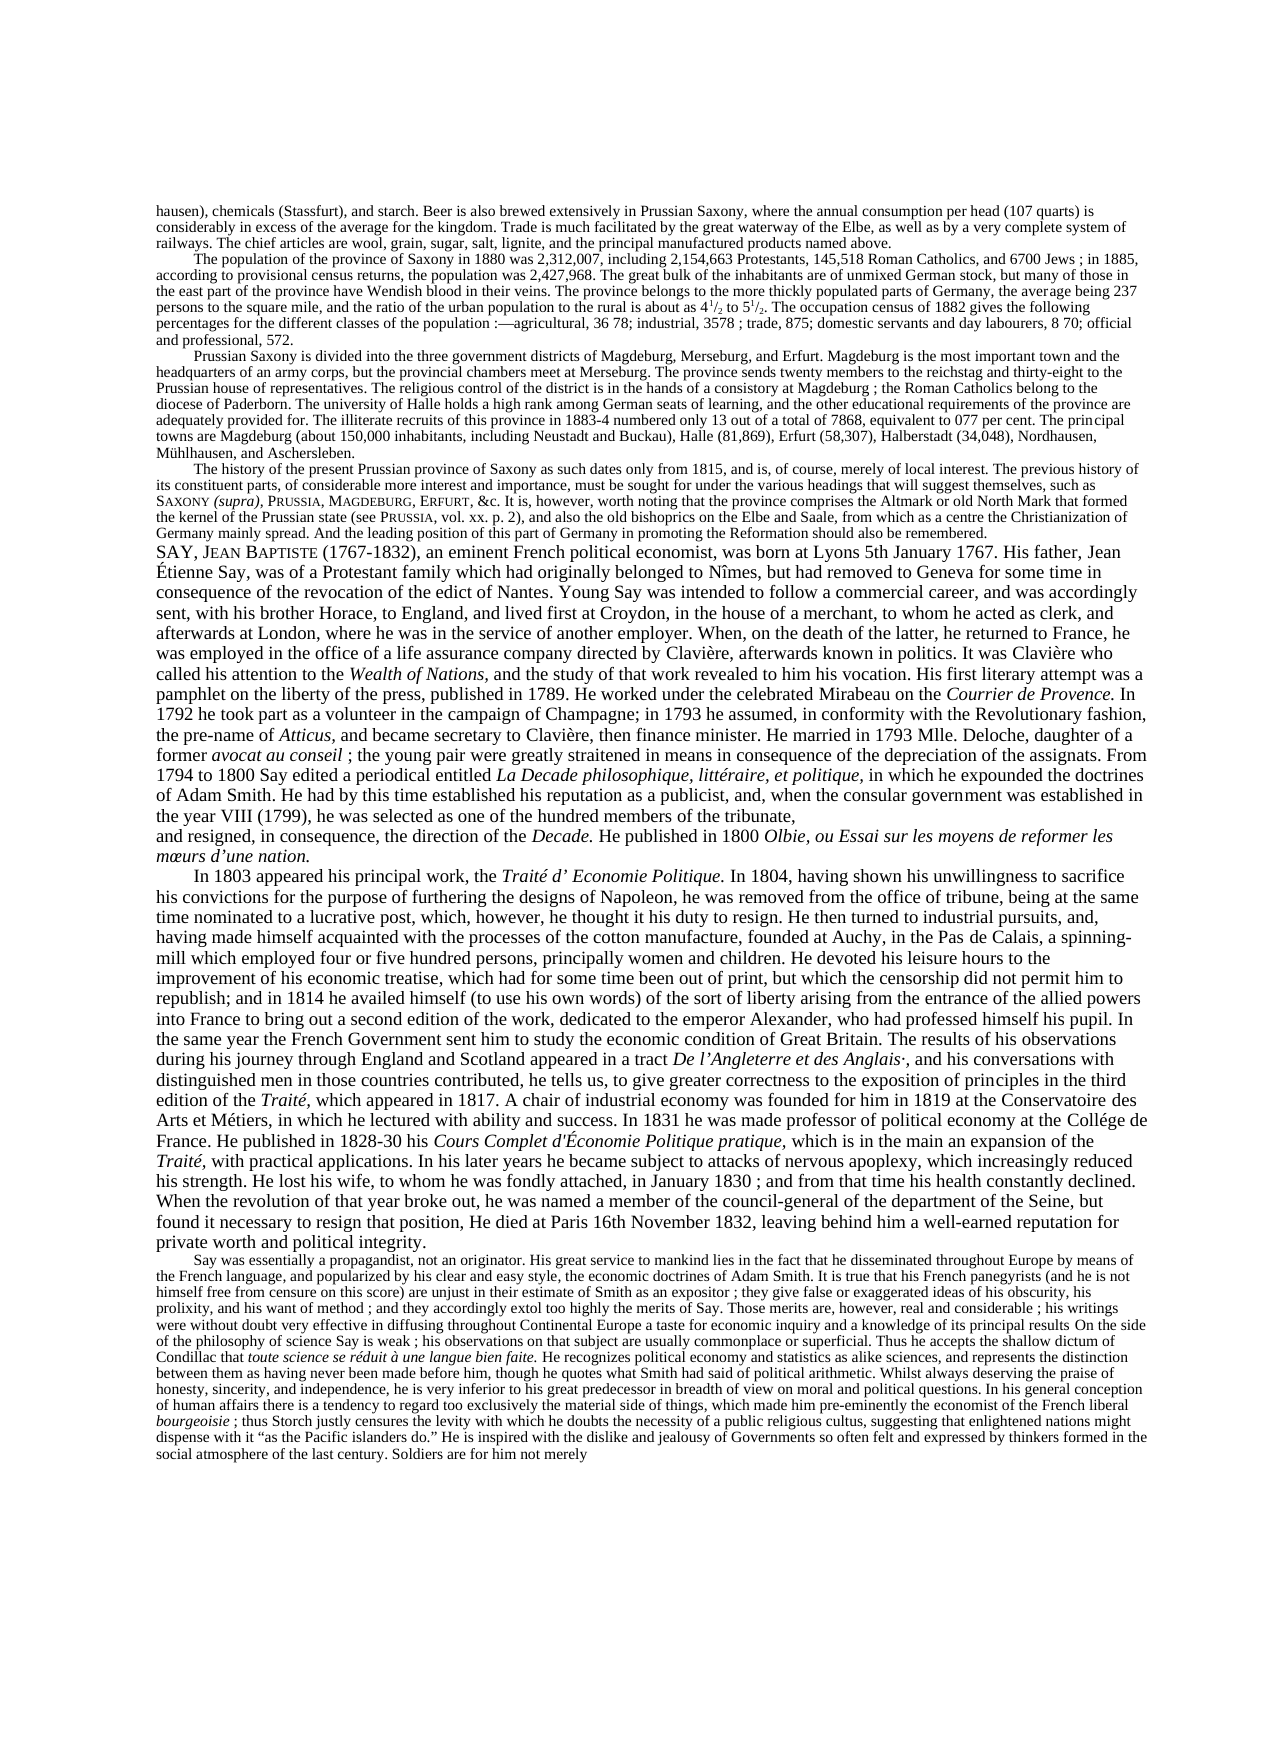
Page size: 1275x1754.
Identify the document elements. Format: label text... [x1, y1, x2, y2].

text The history of the present Prussian province of Saxony as such dates only from 1815, and is, of course, merely of local interest. The previous history of its constituent parts, of considerable more interest and importance, must be sought for under the various headings that will suggest themselves, such as Saxony (supra), Prussia, Magdeburg, Erfurt, &c. It is, however, worth noting that the province comprises the Altmark or old North Mark that formed the kernel of the Prussian state (see Prussia, vol. xx. p. 2), and also the old bishoprics on the Elbe and Saale, from which as a centre the Christianization of Germany mainly spread. And the leading position of this part of Germany in promoting the Reformation should also be remembered. [156, 461, 1149, 542]
text Prussian Saxony is divided into the three government districts of Magdeburg, Merseburg, and Erfurt. Magdeburg is the most important town and the headquarters of an army corps, but the provincial chambers meet at Merseburg. The province sends twenty members to the reichstag and thirty-eight to the Prussian house of representatives. The religious control of the district is in the hands of a consistory at Magdeburg ; the Roman Catholics belong to the diocese of Paderborn. The university of Halle holds a high rank among German seats of learning, and the other educational requirements of the province are adequately provided for. The illiterate recruits of this province in 1883-4 numbered only 13 out of a total of 7868, equivalent to 077 per cent. The principal towns are Magdeburg (about 150,000 inhabitants, including Neustadt and Buckau), Halle (81,869), Erfurt (58,307), Halberstadt (34,048), Nordhausen, Mühlhausen, and Aschersleben. [156, 348, 1149, 461]
text hausen), chemicals (Stassfurt), and starch. Beer is also brewed extensively in Prussian Saxony, where the annual consumption per head (107 quarts) is considerably in excess of the average for the kingdom. Trade is much facilitated by the great waterway of the Elbe, as well as by a very complete system of railways. The chief articles are wool, grain, sugar, salt, lignite, and the principal manufactured products named above. [156, 203, 1149, 252]
text Say was essentially a propagandist, not an originator. His great service to mankind lies in the fact that he disseminated throughout Europe by means of the French language, and popularized by his clear and easy style, the economic doctrines of Adam Smith. It is true that his French panegyrists (and he is not himself free from censure on this score) are unjust in their estimate of Smith as an expositor ; they give false or exaggerated ideas of his obscurity, his prolixity, and his want of method ; and they accordingly extol too highly the merits of Say. Those merits are, however, real and considerable ; his writings were without doubt very effective in diffusing throughout Continental Europe a taste for economic inquiry and a knowledge of its principal results On the side of the philosophy of science Say is weak ; his observations on that subject are usually commonplace or superficial. Thus he accepts the shallow dictum of Condillac that toute science se réduit à une langue bien faite. He recognizes political economy and statistics as alike sciences, and represents the distinction between them as having never been made before him, though he quotes what Smith had said of political arithmetic. Whilst always deserving the praise of honesty, sincerity, and independence, he is very inferior to his great predecessor in breadth of view on moral and political questions. In his general conception of human affairs there is a tendency to regard too exclusively the material side of things, which made him pre-eminently the economist of the French liberal bourgeoisie ; thus Storch justly censures the levity with which he doubts the necessity of a public religious cultus, suggesting that enlightened nations might dispense with it “as the Pacific islanders do.” He is inspired with the dislike and jealousy of Governments so often felt and expressed by thinkers formed in the social atmosphere of the last century. Soldiers are for him not merely [156, 1253, 1149, 1462]
text and resigned, in consequence, the direction of the Decade. He published in 1800 Olbie, ou Essai sur les moyens de reformer les mœurs d’une nation. [156, 826, 1149, 867]
text SAY, Jean Baptiste (1767-1832), an eminent French political economist, was born at Lyons 5th January 1767. His father, Jean Étienne Say, was of a Protestant family which had originally belonged to Nîmes, but had removed to Geneva for some time in consequence of the revocation of the edict of Nantes. Young Say was intended to follow a commercial career, and was accordingly sent, with his brother Horace, to England, and lived first at Croydon, in the house of a merchant, to whom he acted as clerk, and afterwards at London, where he was in the service of another employer. When, on the death of the latter, he returned to France, he was employed in the office of a life assurance company directed by Clavière, afterwards known in politics. It was Clavière who called his attention to the Wealth of Nations, and the study of that work revealed to him his vocation. His first literary attempt was a pamphlet on the liberty of the press, published in 1789. He worked under the celebrated Mirabeau on the Courrier de Provence. In 1792 he took part as a volunteer in the campaign of Champagne; in 1793 he assumed, in conformity with the Revolutionary fashion, the pre-name of Atticus, and became secretary to Clavière, then finance minister. He married in 1793 Mlle. Deloche, daughter of a former avocat au conseil ; the young pair were greatly straitened in means in consequence of the depreciation of the assignats. From 1794 to 1800 Say edited a periodical entitled La Decade philosophique, littéraire, et politique, in which he expounded the doctrines of Adam Smith. He had by this time established his reputation as a publicist, and, when the consular government was established in the year VIII (1799), he was selected as one of the hundred members of the tribunate, [156, 542, 1149, 826]
text The population of the province of Saxony in 1880 was 2,312,007, including 2,154,663 Protestants, 145,518 Roman Catholics, and 6700 Jews ; in 1885, according to provisional census returns, the population was 2,427,968. The great bulk of the inhabitants are of unmixed German stock, but many of those in the east part of the province have Wendish blood in their veins. The province belongs to the more thickly populated parts of Germany, the average being 237 persons to the square mile, and the ratio of the urban population to the rural is about as 41/2 to 51/2. The occupation census of 1882 gives the following percentages for the different classes of the population :—agricultural, 36 78; industrial, 3578 ; trade, 875; domestic servants and day labourers, 8 70; official and professional, 572. [156, 252, 1149, 348]
text In 1803 appeared his principal work, the Traité d’ Economie Politique. In 1804, having shown his unwillingness to sacrifice his convictions for the purpose of furthering the designs of Napoleon, he was removed from the office of tribune, being at the same time nominated to a lucrative post, which, however, he thought it his duty to resign. He then turned to industrial pursuits, and, having made himself acquainted with the processes of the cotton manufacture, founded at Auchy, in the Pas de Calais, a spinning-mill which employed four or five hundred persons, principally women and children. He devoted his leisure hours to the improvement of his economic treatise, which had for some time been out of print, but which the censorship did not permit him to republish; and in 1814 he availed himself (to use his own words) of the sort of liberty arising from the entrance of the allied powers into France to bring out a second edition of the work, dedicated to the emperor Alexander, who had professed himself his pupil. In the same year the French Government sent him to study the economic condition of Great Britain. The results of his observations during his journey through England and Scotland appeared in a tract De l’Angleterre et des Anglais·, and his conversations with distinguished men in those countries contributed, he tells us, to give greater correctness to the exposition of principles in the third edition of the Traité, which appeared in 1817. A chair of industrial economy was founded for him in 1819 at the Conservatoire des Arts et Métiers, in which he lectured with ability and success. In 1831 he was made professor of political economy at the Collége de France. He published in 1828-30 his Cours Complet d'Économie Politique pratique, which is in the main an expansion of the Traité, with practical applications. In his later years he became subject to attacks of nervous apoplexy, which increasingly reduced his strength. He lost his wife, to whom he was fondly attached, in January 1830 ; and from that time his health constantly declined. When the revolution of that year broke out, he was named a member of the council-general of the department of the Seine, but found it necessary to resign that position, He died at Paris 16th November 1832, leaving behind him a well-earned reputation for private worth and political integrity. [156, 867, 1149, 1253]
